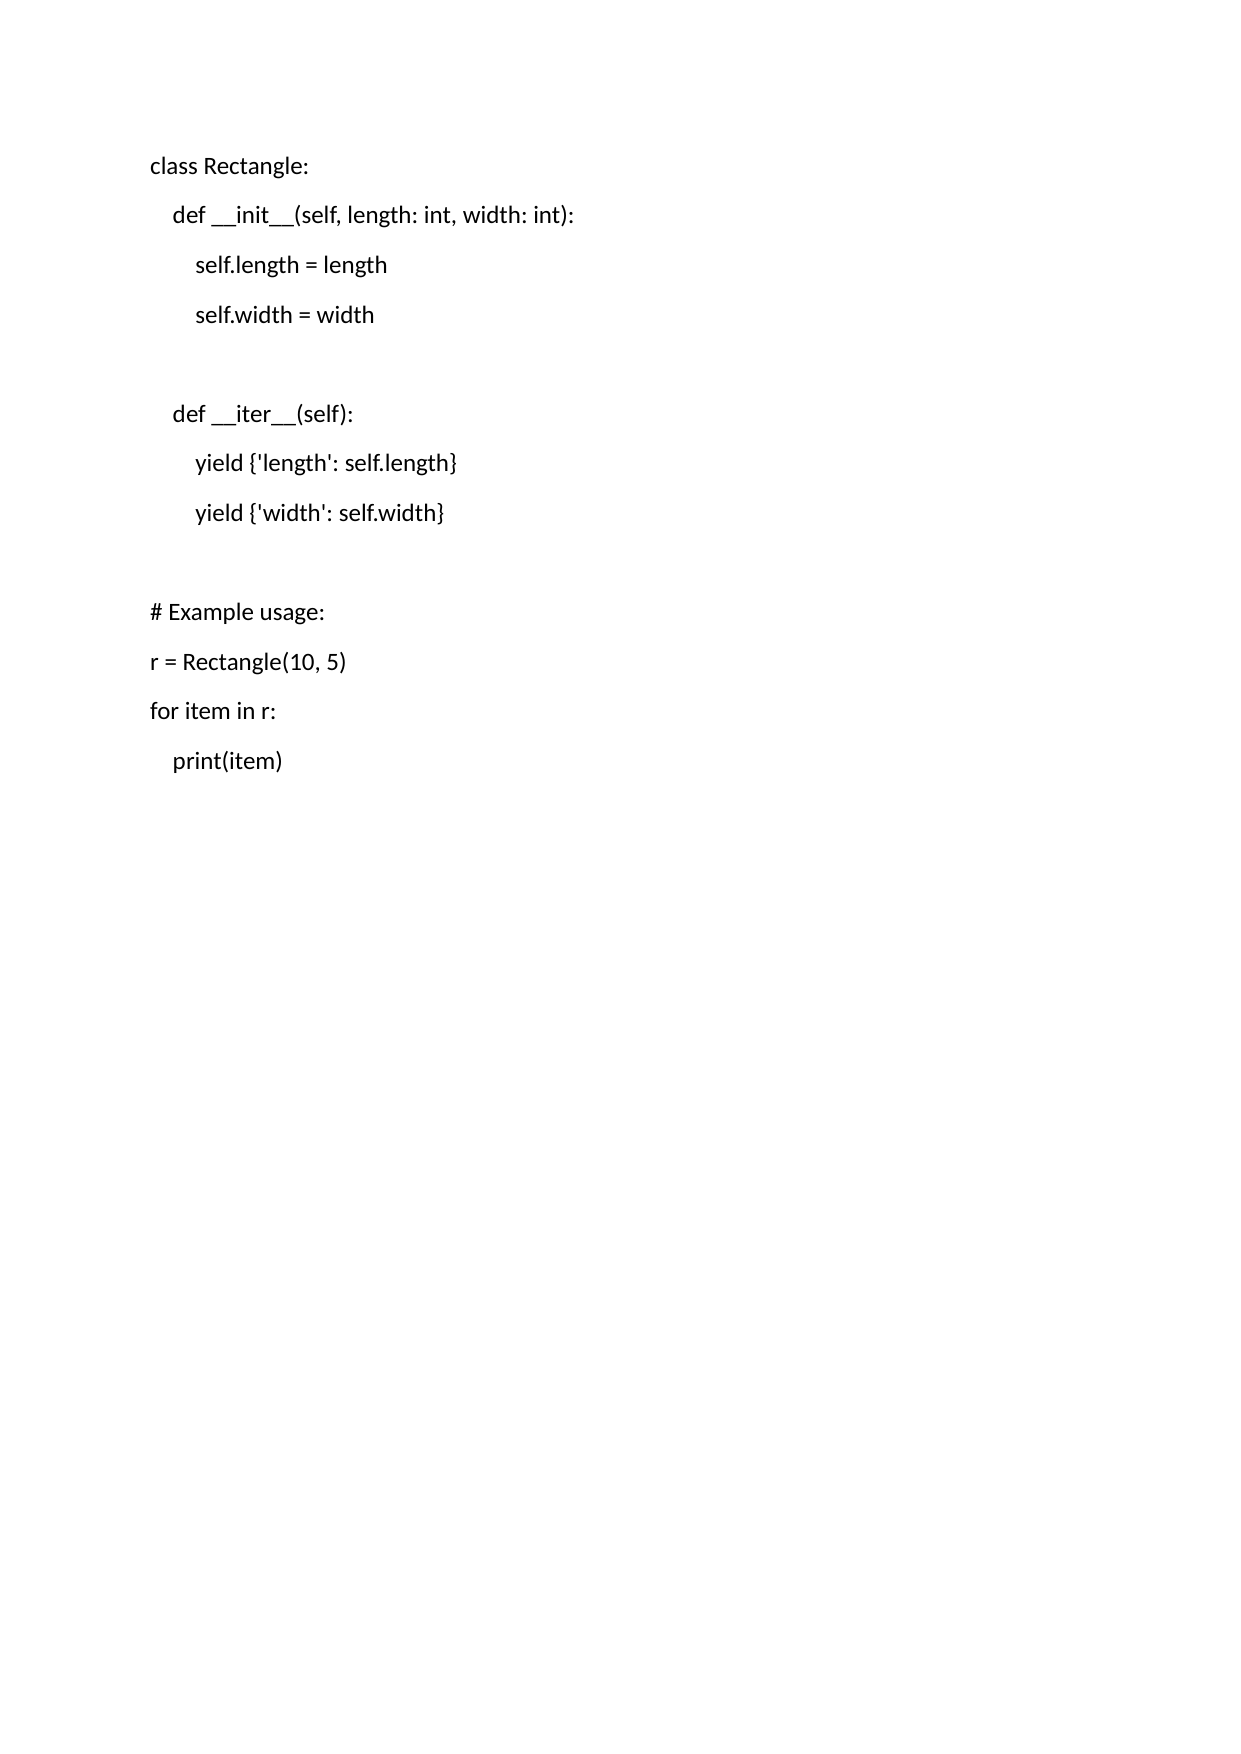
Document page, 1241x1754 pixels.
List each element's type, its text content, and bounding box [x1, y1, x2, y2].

text r = Rectangle(10, 5) [150, 646, 1090, 676]
text class Rectangle: [150, 150, 1090, 181]
text def __init__(self, length: int, width: int): [150, 199, 1090, 230]
text self.length = length [150, 249, 1090, 280]
text yield {'length': self.length} [150, 447, 1090, 478]
text def __iter__(self): [150, 398, 1090, 428]
text for item in r: [150, 695, 1090, 726]
text # Example usage: [150, 596, 1090, 627]
text print(item) [150, 745, 1090, 776]
text self.width = width [150, 299, 1090, 329]
text yield {'width': self.width} [150, 497, 1090, 528]
